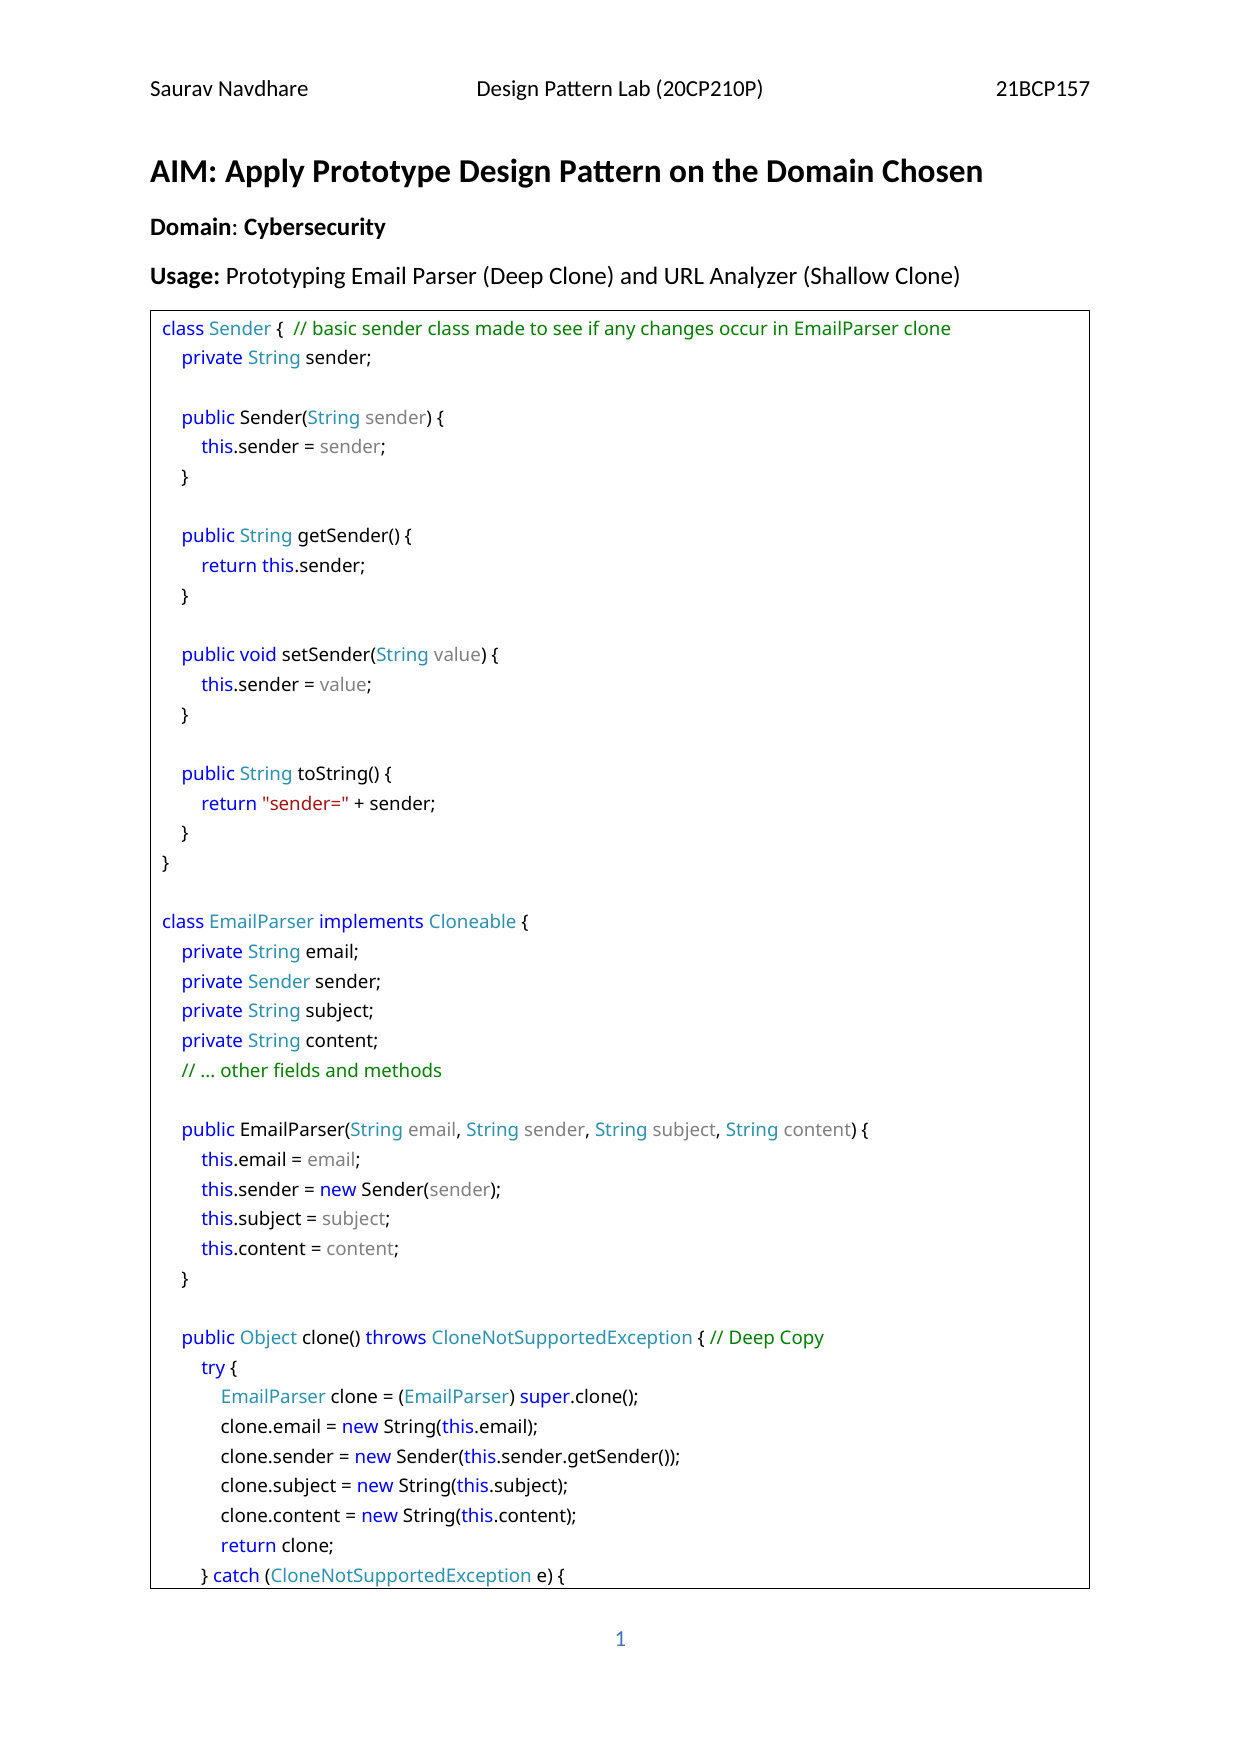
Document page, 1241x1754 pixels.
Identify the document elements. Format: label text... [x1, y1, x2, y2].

text Usage: Prototyping Email Parser (Deep Clone) and URL Analyzer (Shallow Clone) [150, 260, 1090, 291]
text Domain: Cybersecurity [150, 211, 1090, 241]
text AIM: Apply Prototype Design Pattern on the Domain Chosen [150, 150, 1090, 191]
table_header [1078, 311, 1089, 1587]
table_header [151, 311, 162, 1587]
